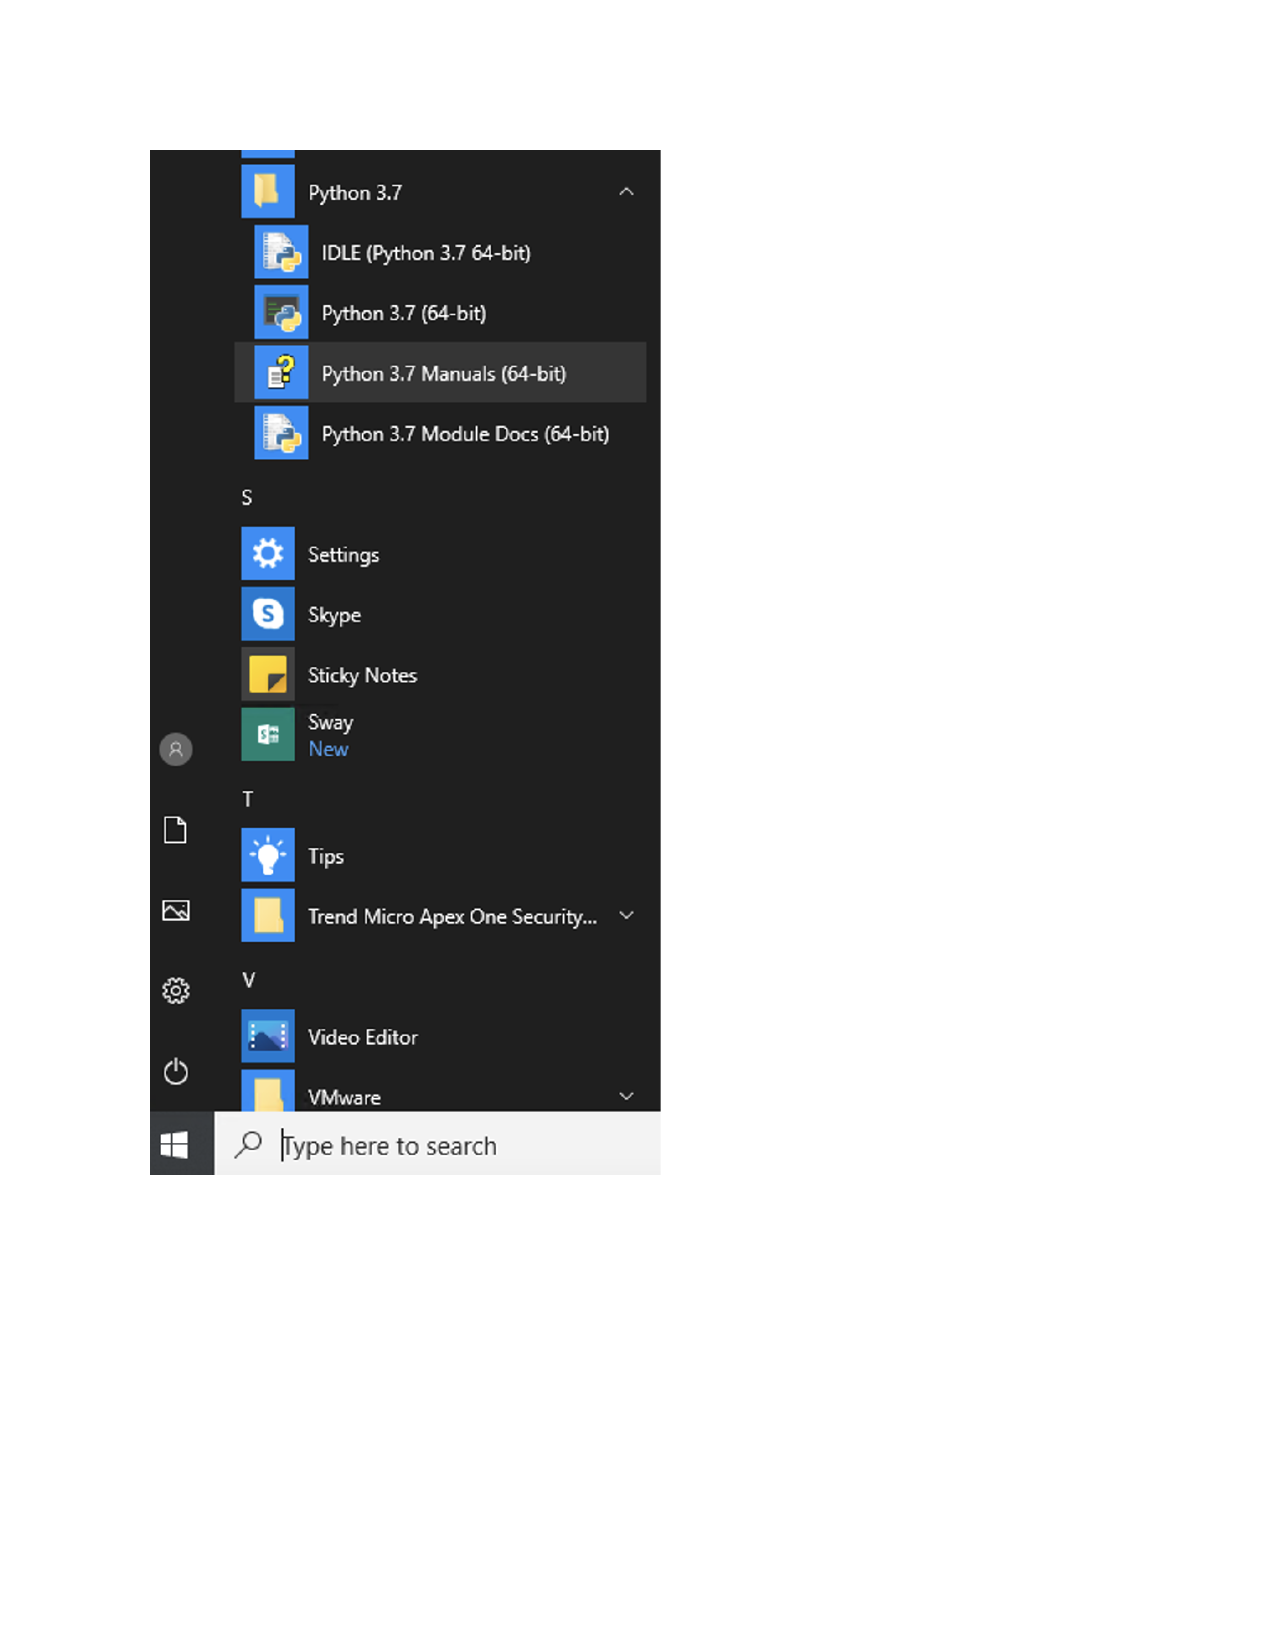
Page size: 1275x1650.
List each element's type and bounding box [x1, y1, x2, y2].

picture [150, 150, 661, 1175]
